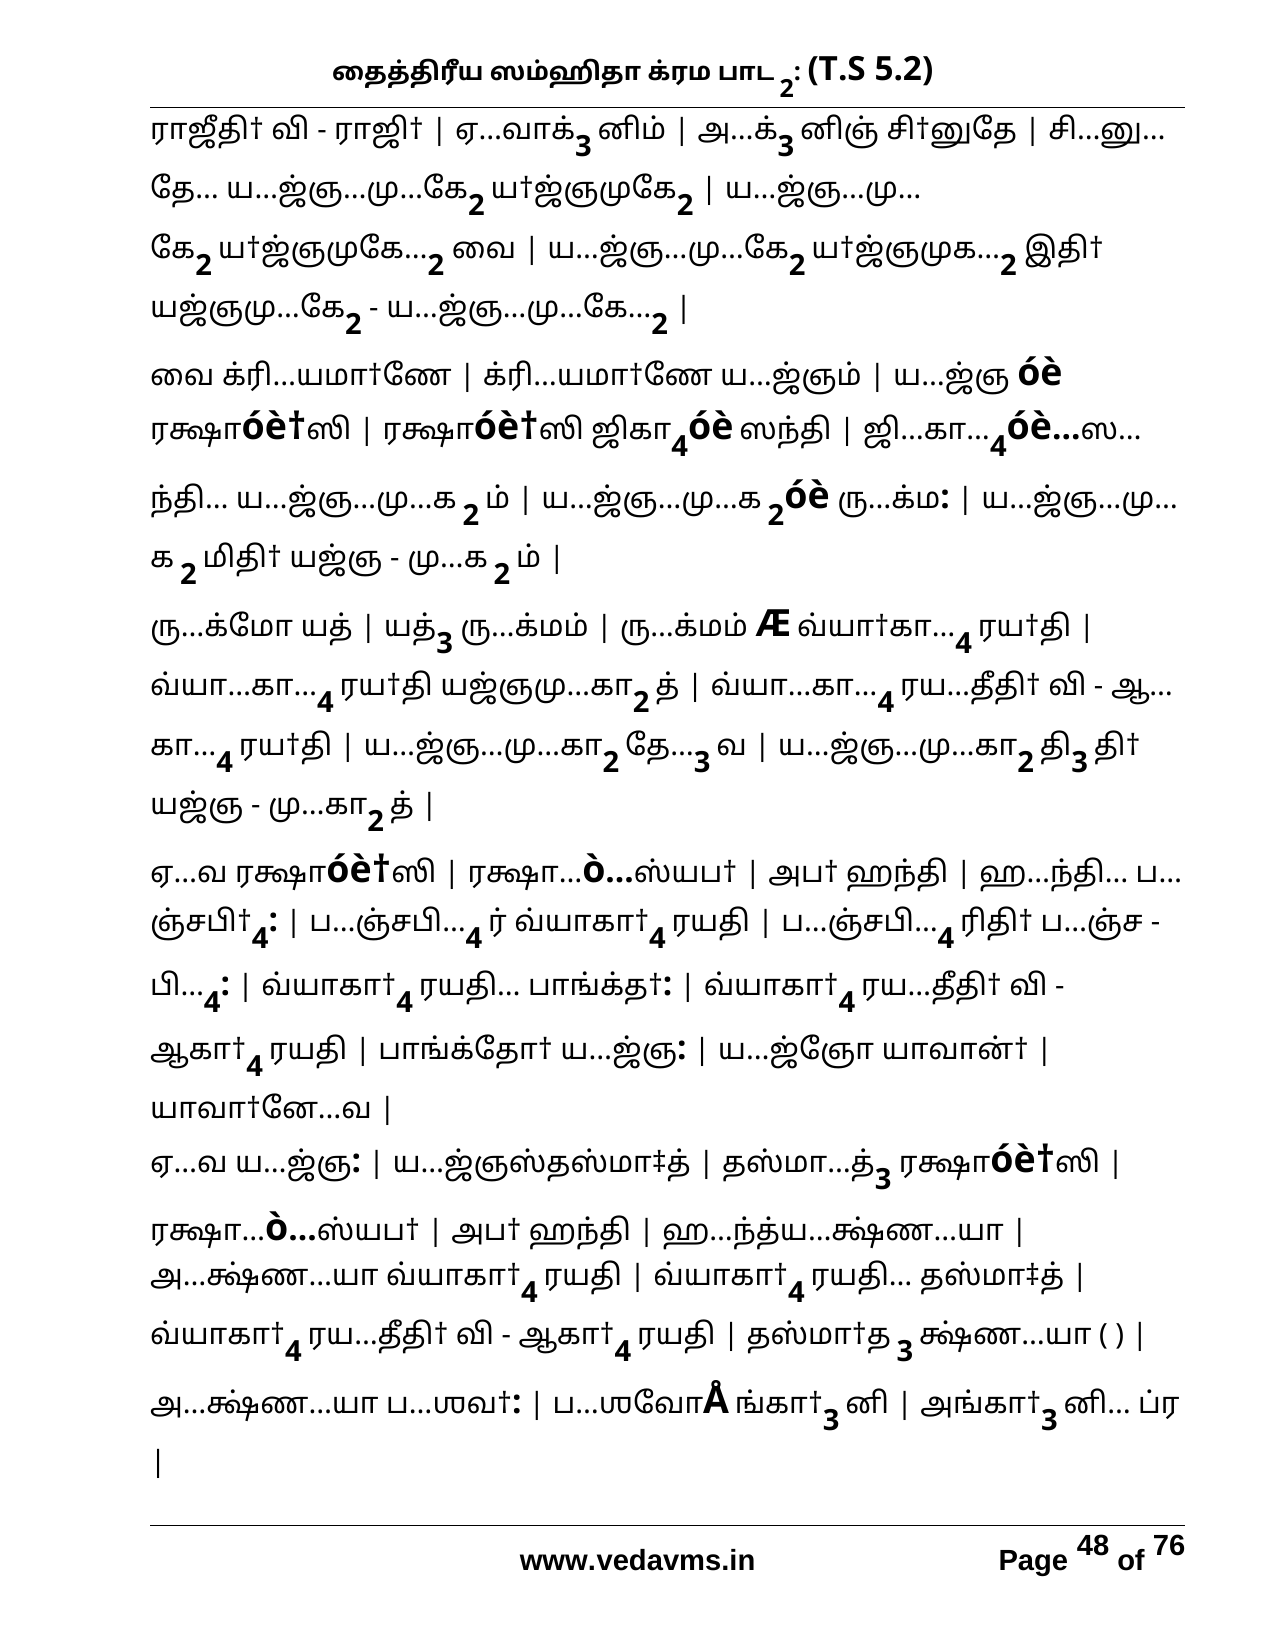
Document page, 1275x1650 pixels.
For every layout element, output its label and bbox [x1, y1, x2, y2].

text [150, 108, 1191, 1480]
